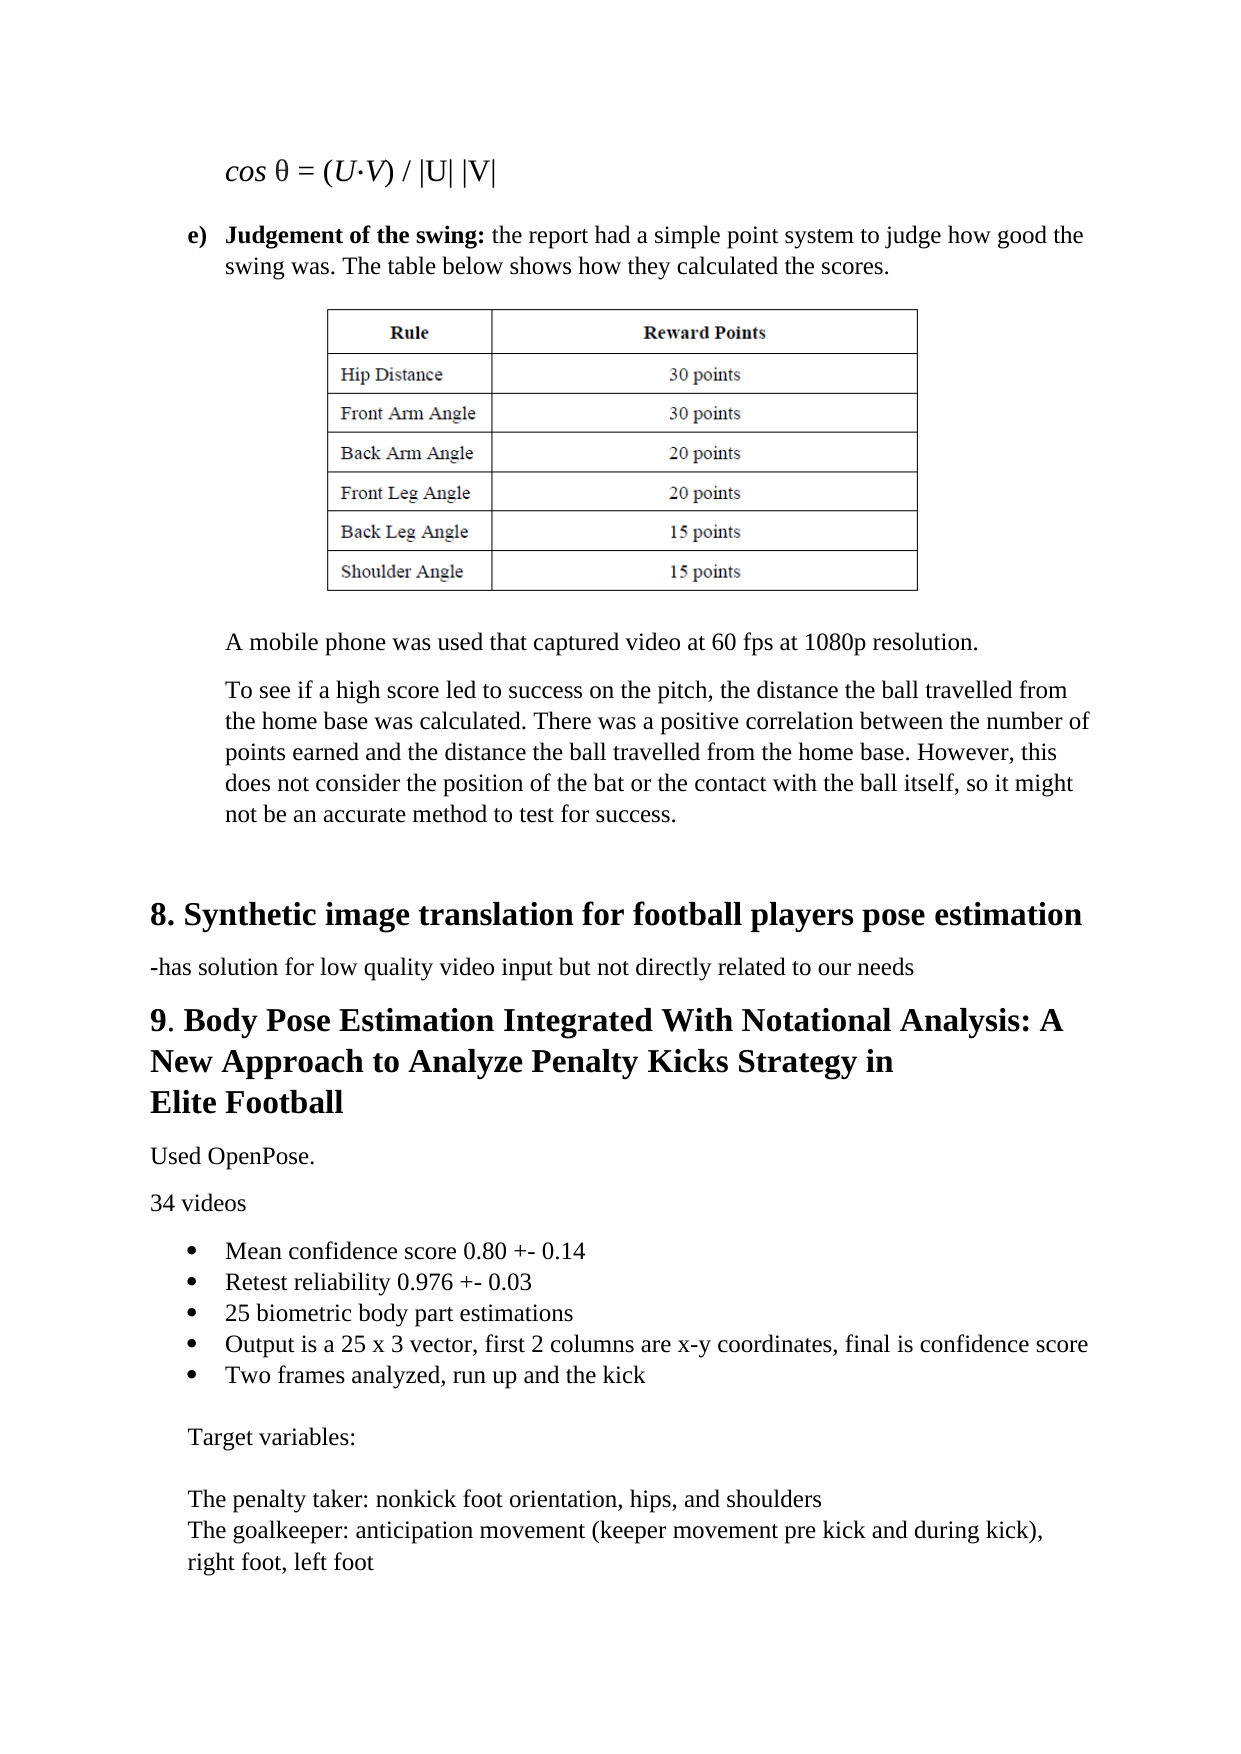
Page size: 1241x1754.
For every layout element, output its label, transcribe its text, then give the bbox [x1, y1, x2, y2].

list Target variables: [187, 1422, 1090, 1451]
text To see if a high score led to success on the pitch, the distance the ball travelled from the home base was calculated. There was a positive correlation between the number of points earned and the distance the ball travelled from the home base. However, this does not consider the position of the bat or the contact with the ball itself, so it might not be an accurate method to test for success. [225, 675, 1090, 828]
list 25 biometric body part estimations [187, 1298, 1090, 1327]
list Mean confidence score 0.80 +- 0.14 [187, 1236, 1090, 1265]
text 34 videos [150, 1188, 1090, 1217]
list The penalty taker: nonkick foot orientation, hips, and shoulders [187, 1484, 1090, 1513]
text 8. Synthetic image translation for football players pose estimation [150, 894, 1090, 933]
picture [318, 303, 922, 596]
text -has solution for low quality video input but not directly related to our needs [150, 952, 1090, 981]
list The goalkeeper: anticipation movement (keeper movement pre kick and during kick), right foot, left foot [187, 1516, 1090, 1575]
text 9. Body Pose Estimation Integrated With Notational Analysis: A New Approach to Analyze Penalty Kicks Strategy in Elite Football [150, 1000, 1090, 1121]
list Two frames analyzed, run up and the kick [187, 1360, 1090, 1389]
list Output is a 25 x 3 vector, first 2 columns are x-y coordinates, final is confidence score [187, 1329, 1090, 1358]
text Used OpenPose. [150, 1141, 1090, 1169]
list Retest reliability 0.976 +- 0.03 [187, 1267, 1090, 1296]
